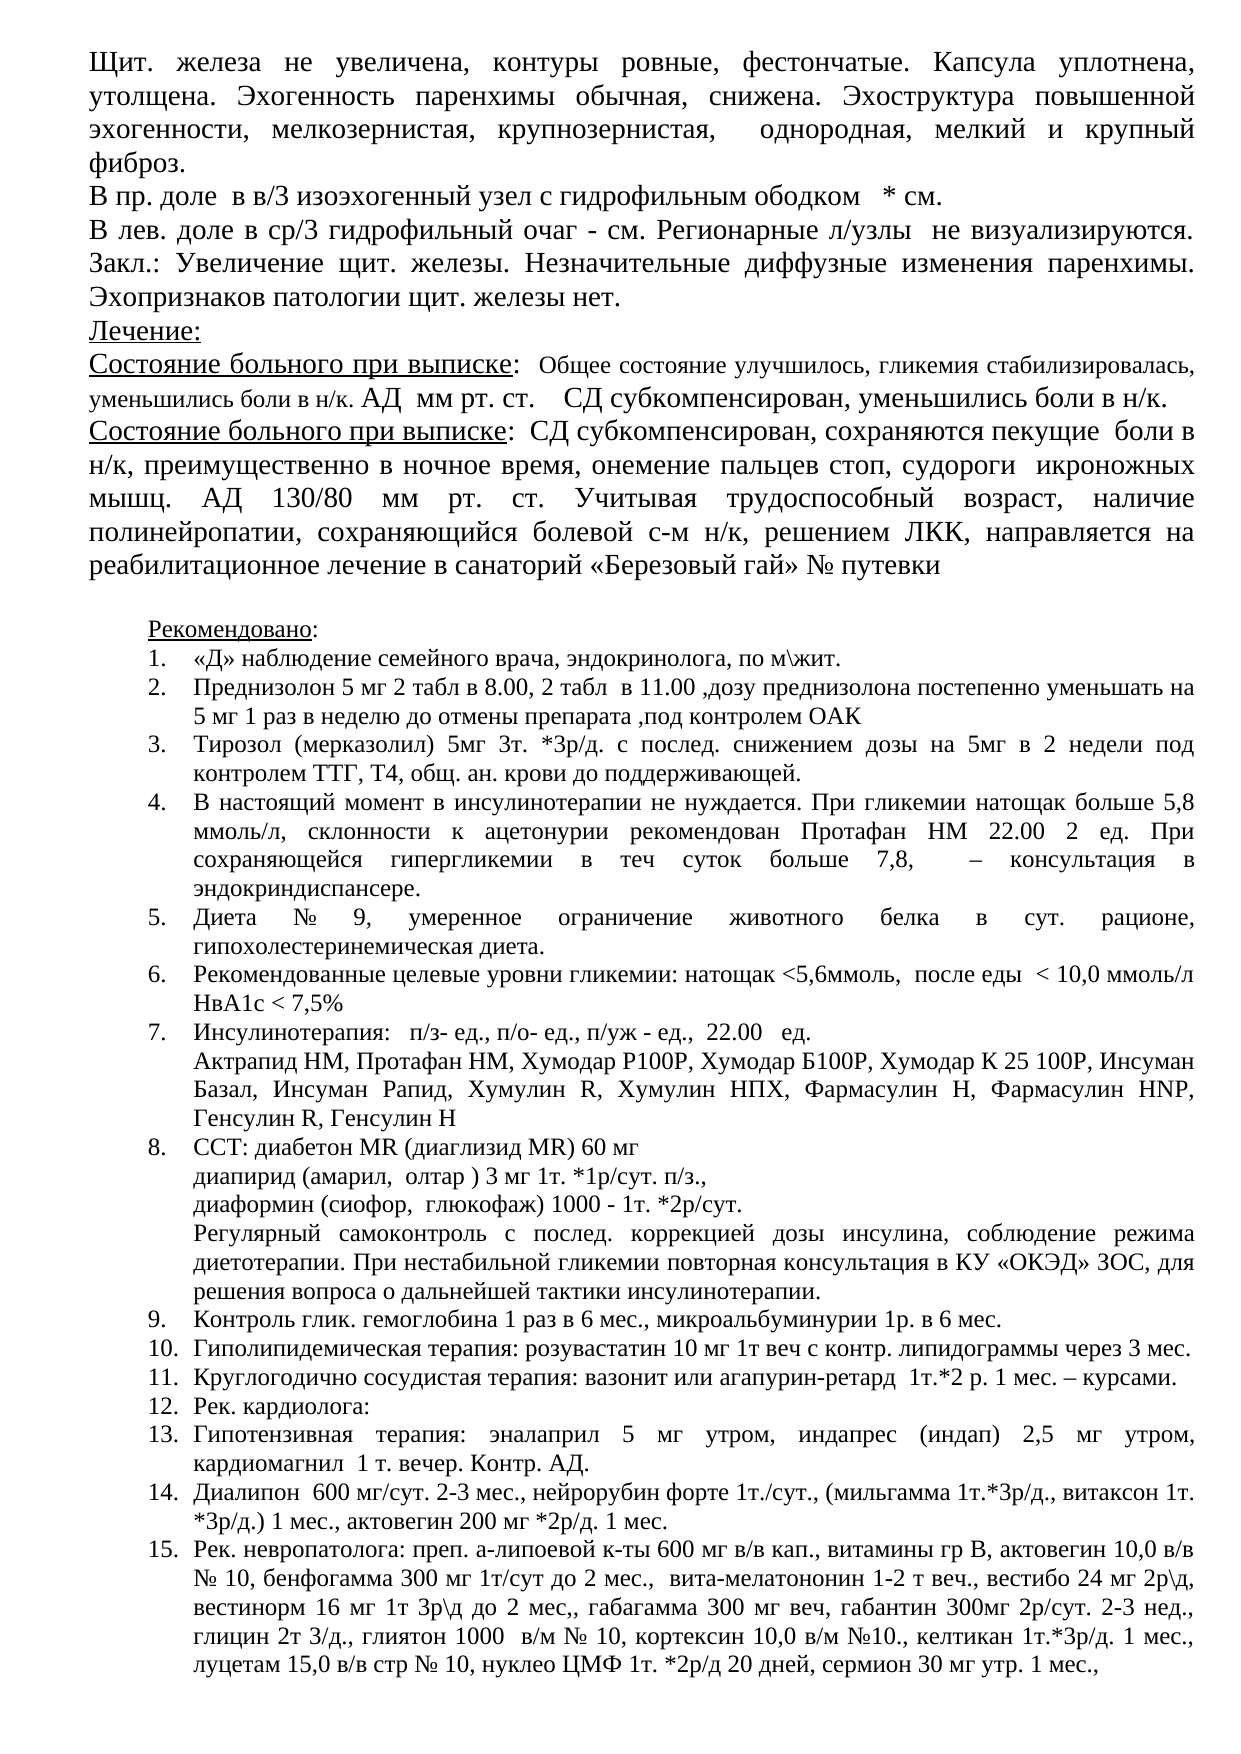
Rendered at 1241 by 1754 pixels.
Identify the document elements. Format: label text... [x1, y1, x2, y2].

text В пр. доле в в/3 изоэхогенный узел с гидрофильным ободком * см. [89, 178, 1196, 212]
text диапирид (амарил, олтар ) 3 мг 1т. *1р/сут. п/з., [193, 1161, 1196, 1189]
list 600 мг/сут. 2-3 мес., нейрорубин форте 1т./сут., (мильгамма 1т.*3р/д., витаксон 1т. *3р/д.) 1 мес., актовегин 200 мг *2р/д. 1 мес. [148, 1477, 1196, 1534]
list Инсулинотерапия: п/з- ед., п/о- ед., п/уж - ед., 22.00 ед. [148, 1017, 1196, 1046]
list Тирозол (мерказолил) 5мг 3т. *3р/д. с послед. снижением дозы на 5мг в 2 недели под контролем ТТГ, Т4, общ. ан. крови до поддерживающей. [148, 729, 1196, 787]
text Щит. железа не увеличена, контуры ровные, фестончатые. Капсула уплотнена, утолщена. Эхогенность паренхимы обычная, снижена. Эхоструктура повышенной эхогенности, мелкозернистая, крупнозернистая, однородная, мелкий и крупный фиброз. [89, 44, 1196, 178]
list Рекомендованные целевые уровни гликемии: натощак <5,6ммоль, после еды < 10,0 ммоль/л НвА1с < 7,5% [148, 959, 1196, 1017]
text Регулярный самоконтроль с послед. коррекцией дозы инсулина, соблюдение режима диетотерапии. При нестабильной гликемии повторная консультация в КУ «ОКЭД» ЗОС, для решения вопроса о дальнейшей тактики инсулинотерапии. [193, 1218, 1196, 1304]
list Гиполипидемическая терапия: розувастатин 10 мг 1т веч с контр. липидограммы через 3 мес. [148, 1333, 1196, 1362]
list Контроль глик. гемоглобина 1 раз в 6 мес., 1р. в 6 мес. [148, 1304, 1196, 1333]
list «Д» наблюдение семейного врача, эндокринолога, по м\жит. [148, 643, 1196, 672]
list ССТ: диабетон МR (диаглизид МR) 60 мг [148, 1132, 1196, 1161]
text Рекомендовано: [148, 614, 1196, 643]
list Круглогодично сосудистая терапия: вазонит или агапурин-ретард 1т.*2 р. 1 мес. – курсами. [148, 1362, 1196, 1391]
text Лечение: [89, 313, 1196, 346]
list Диета № 9, умеренное ограничение животного белка в сут. рационе, гипохолестеринемическая диета. [148, 902, 1196, 959]
text В лев. доле в ср/3 гидрофильный очаг - см. Регионарные л/узлы не визуализируются. Закл.: щит. железы. Незначительные диффузные изменения паренхимы. Эхопризнаков патологии щит. железы нет. [89, 212, 1196, 313]
text Состояние больного при выписке: СД субкомпенсирован, сохраняются пекущие боли в н/к, преимущественно в ночное время, онемение пальцев стоп, судороги икроножных мышц. АД 130/80 мм рт. ст. Учитывая трудоспособный возраст, наличие полинейропатии, сохраняющийся болевой с-м н/к, решением ЛКК, направляется на реабилитационное лечение в санаторий «Березовый гай» № путевки [89, 413, 1196, 581]
list Преднизолон 5 мг 2 табл в 8.00, 2 табл в 11.00 ,дозу преднизолона постепенно уменьшать на 5 мг 1 раз в неделю до отмены препарата ,под контролем ОАК [148, 672, 1196, 729]
list В настоящий момент в инсулинотерапии не нуждается. При гликемии натощак больше 5,8 ммоль/л, склонности к ацетонурии рекомендован Протафан НМ 22.00 2 ед. При сохраняющейся гипергликемии в теч суток больше 7,8, – консультация в эндокриндиспансере. [148, 787, 1196, 902]
text диаформин (сиофор, глюкофаж) 1000 - 1т. *2р/сут. [193, 1189, 1196, 1218]
text Состояние больного при выписке: Общее состояние улучшилось, гликемия стабилизировалась, уменьшились боли в н/к. АД мм рт. ст. СД субкомпенсирован, уменьшились боли в н/к. [89, 346, 1196, 413]
list эналаприл 5 мг утром, индапрес (индап) 2,5 мг утром, кардиомагнил 1 т. вечер. Контр. АД. [148, 1419, 1196, 1477]
text Актрапид НМ, Протафан НМ, Хумодар Р100Р, Хумодар Б100Р, Хумодар К 25 100Р, Инсуман Базал, Инсуман Рапид, Хумулин R, Хумулин НПХ, Фармасулин Н, Фармасулин НNР, Генсулин R, Генсулин Н [193, 1046, 1196, 1132]
list Рек. кардиолога: [148, 1391, 1196, 1419]
